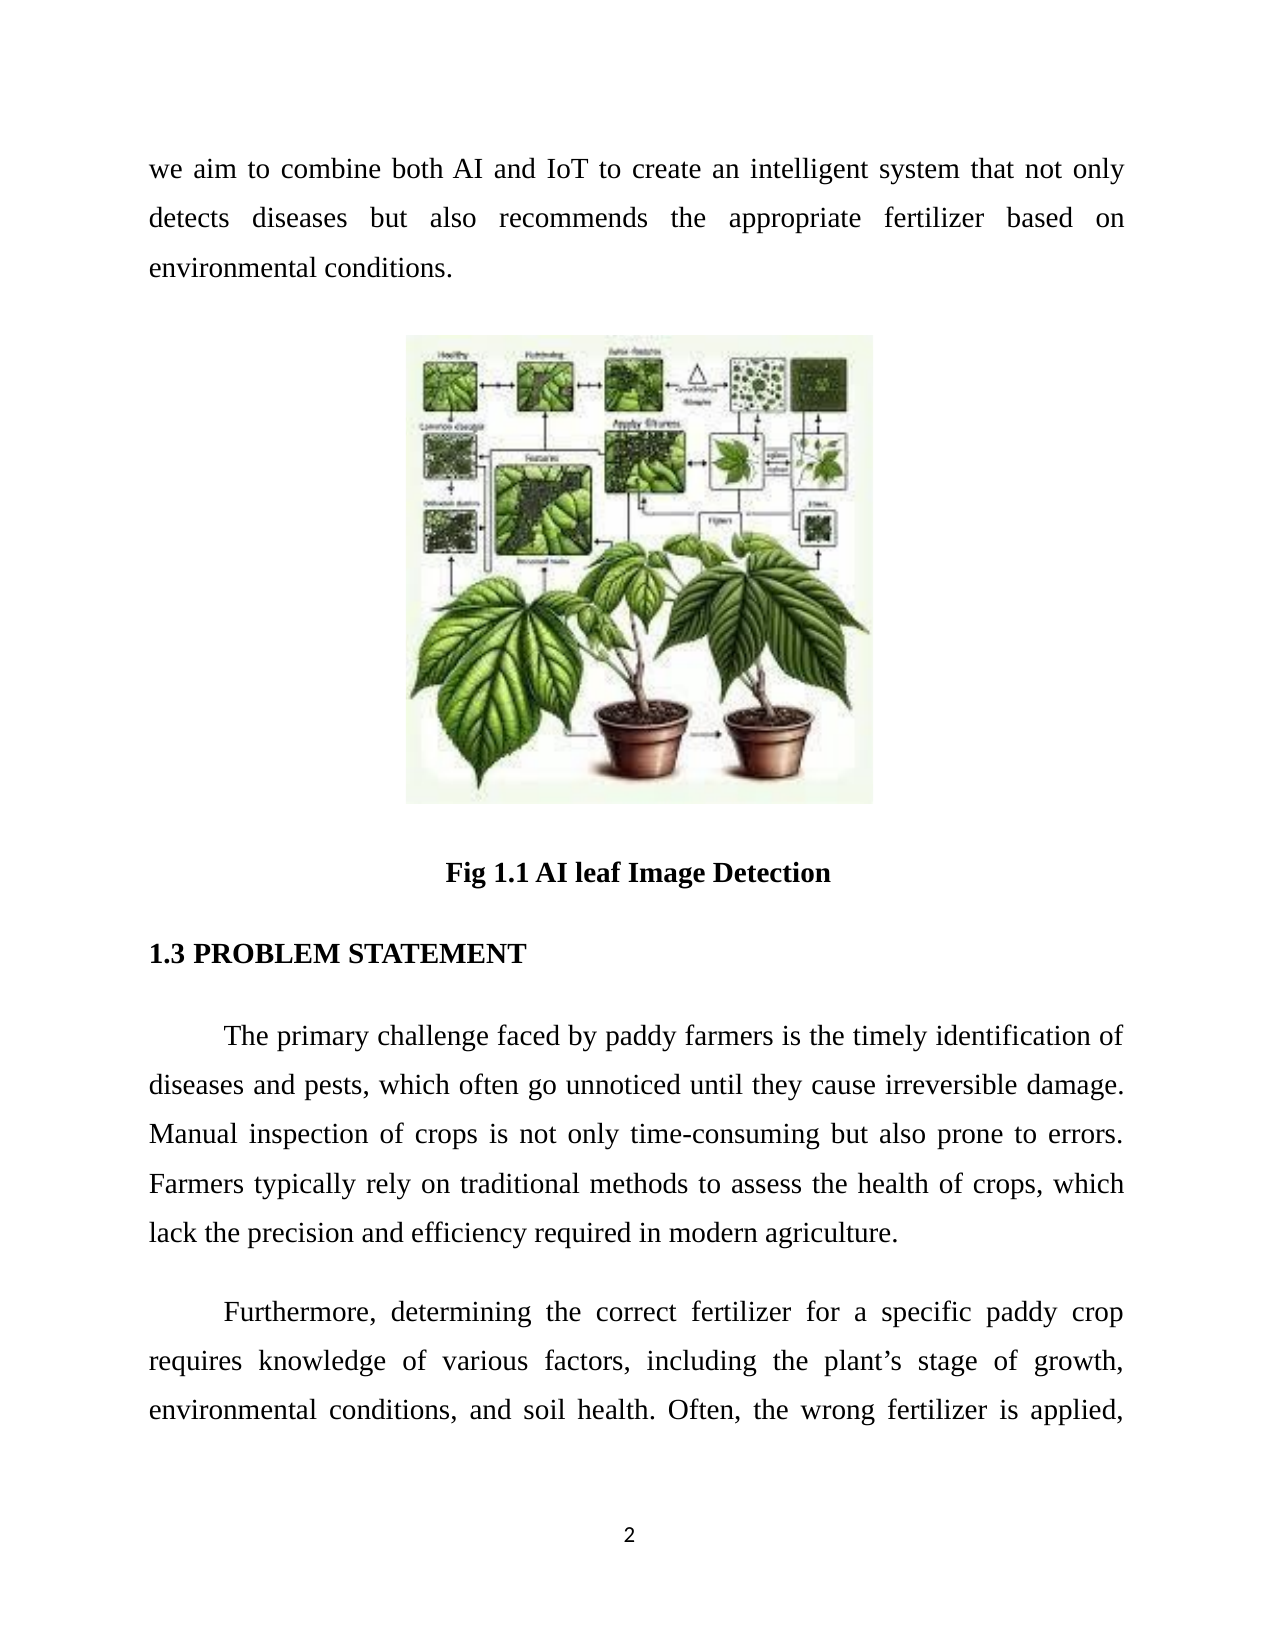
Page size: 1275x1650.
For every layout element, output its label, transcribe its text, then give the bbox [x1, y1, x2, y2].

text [148, 151, 1126, 283]
text The primary challenge faced by paddy farmers is the timely identification of diseases and pests, which often go unnoticed until they cause irreversible damage. Manual inspection of crops is not only time-consuming but also prone to errors. Farmers typically rely on traditional methods to assess the health of crops, which lack the precision and efficiency required in modern agriculture. [148, 1018, 1125, 1249]
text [148, 1294, 1124, 1426]
text 1.3 PROBLEM STATEMENT [148, 936, 1126, 970]
picture [405, 335, 874, 804]
subtitle Fig 1.1 AI leaf Image Detection [207, 855, 1069, 888]
